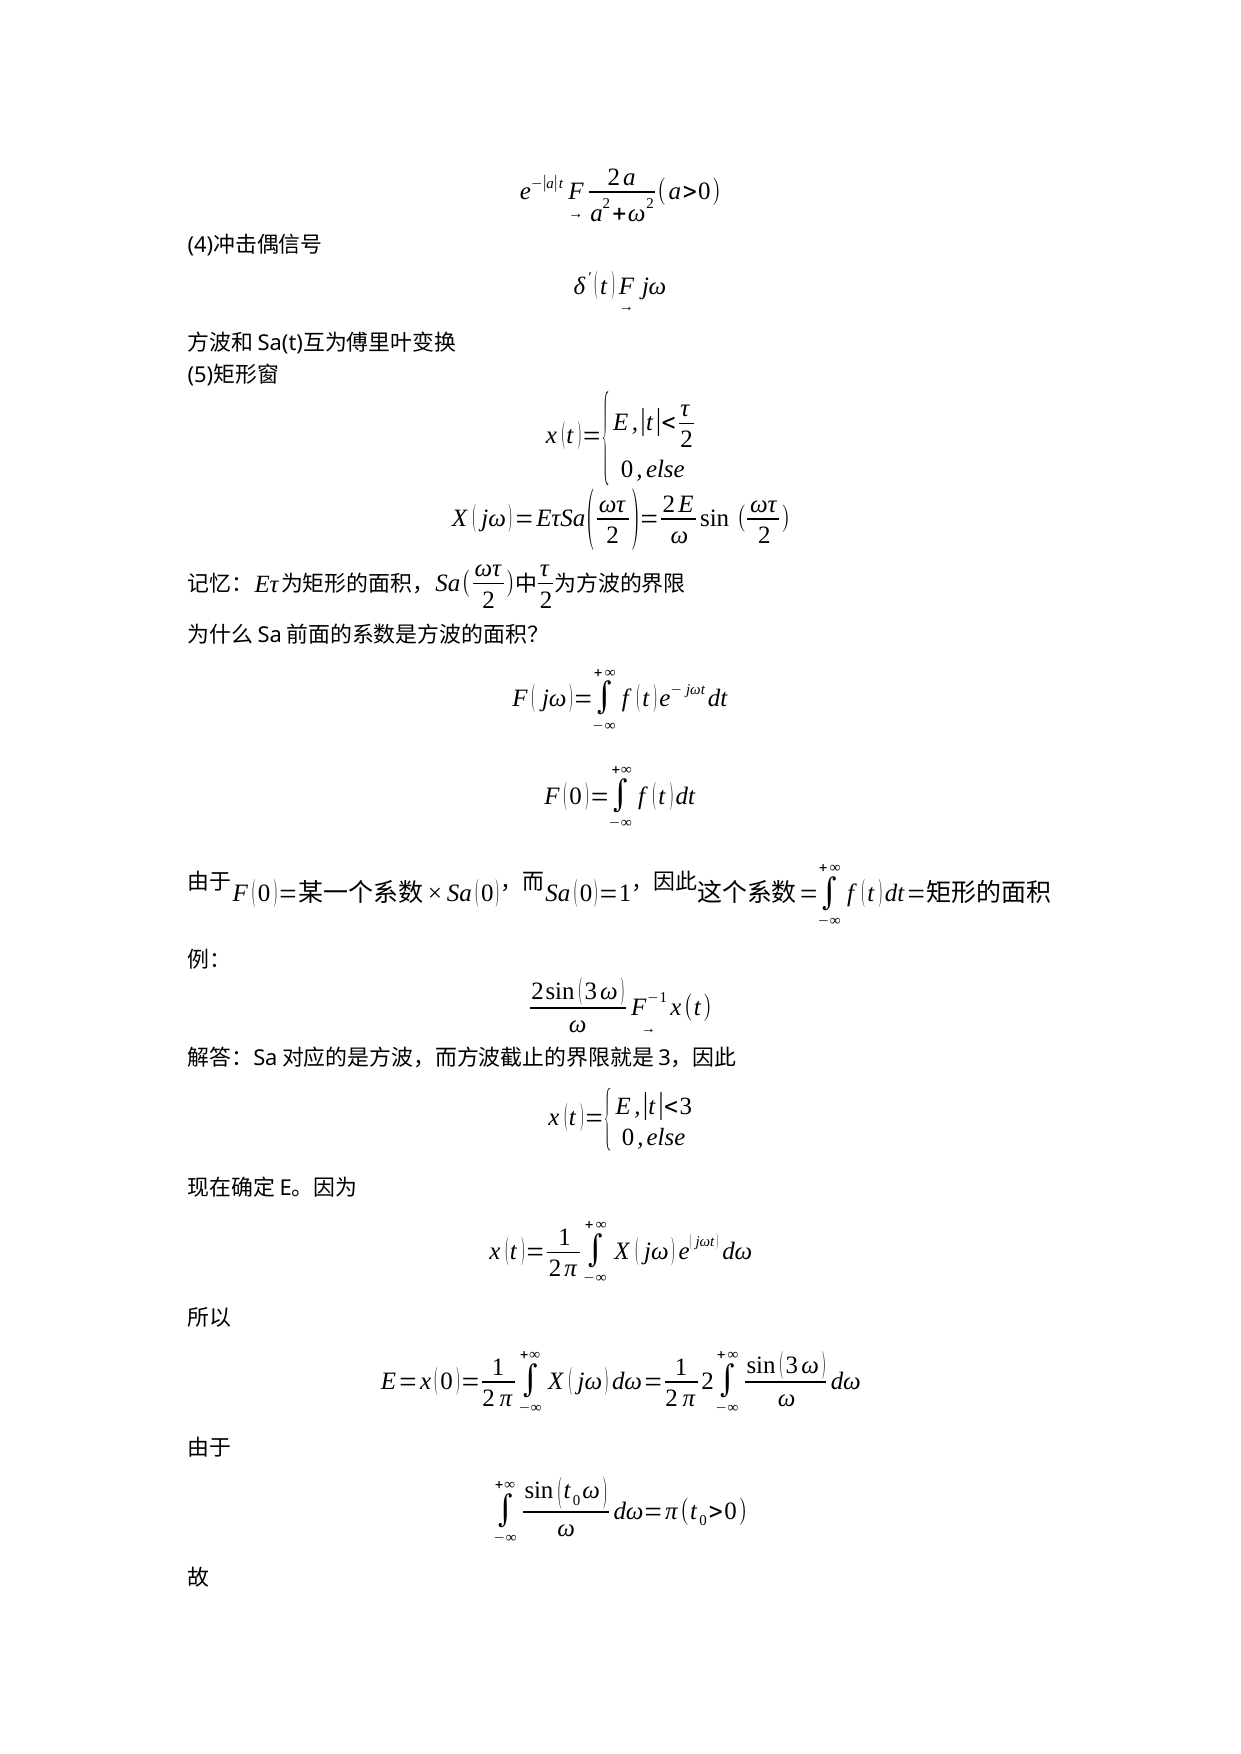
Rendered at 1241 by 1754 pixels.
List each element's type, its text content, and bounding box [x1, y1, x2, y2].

text 解答：Sa对应的是方波，而方波截止的界限就是3，因此 [187, 1039, 1053, 1072]
text 为什么Sa前面的系数是方波的面积？ [187, 617, 1053, 649]
text 由于，而，因此 [187, 844, 1053, 942]
text 故 [187, 1559, 1053, 1592]
text 由于 [187, 1429, 1053, 1462]
text 记忆：为矩形的面积，中为方波的界限 [187, 552, 1053, 617]
text 例： [187, 942, 1053, 974]
text (5)矩形窗 [187, 357, 1053, 389]
text 现在确定E。因为 [187, 1169, 1053, 1202]
text 方波和Sa(t)互为傅里叶变换 [187, 324, 1053, 357]
text 所以 [187, 1299, 1053, 1332]
text (4)冲击偶信号 [187, 227, 1053, 259]
